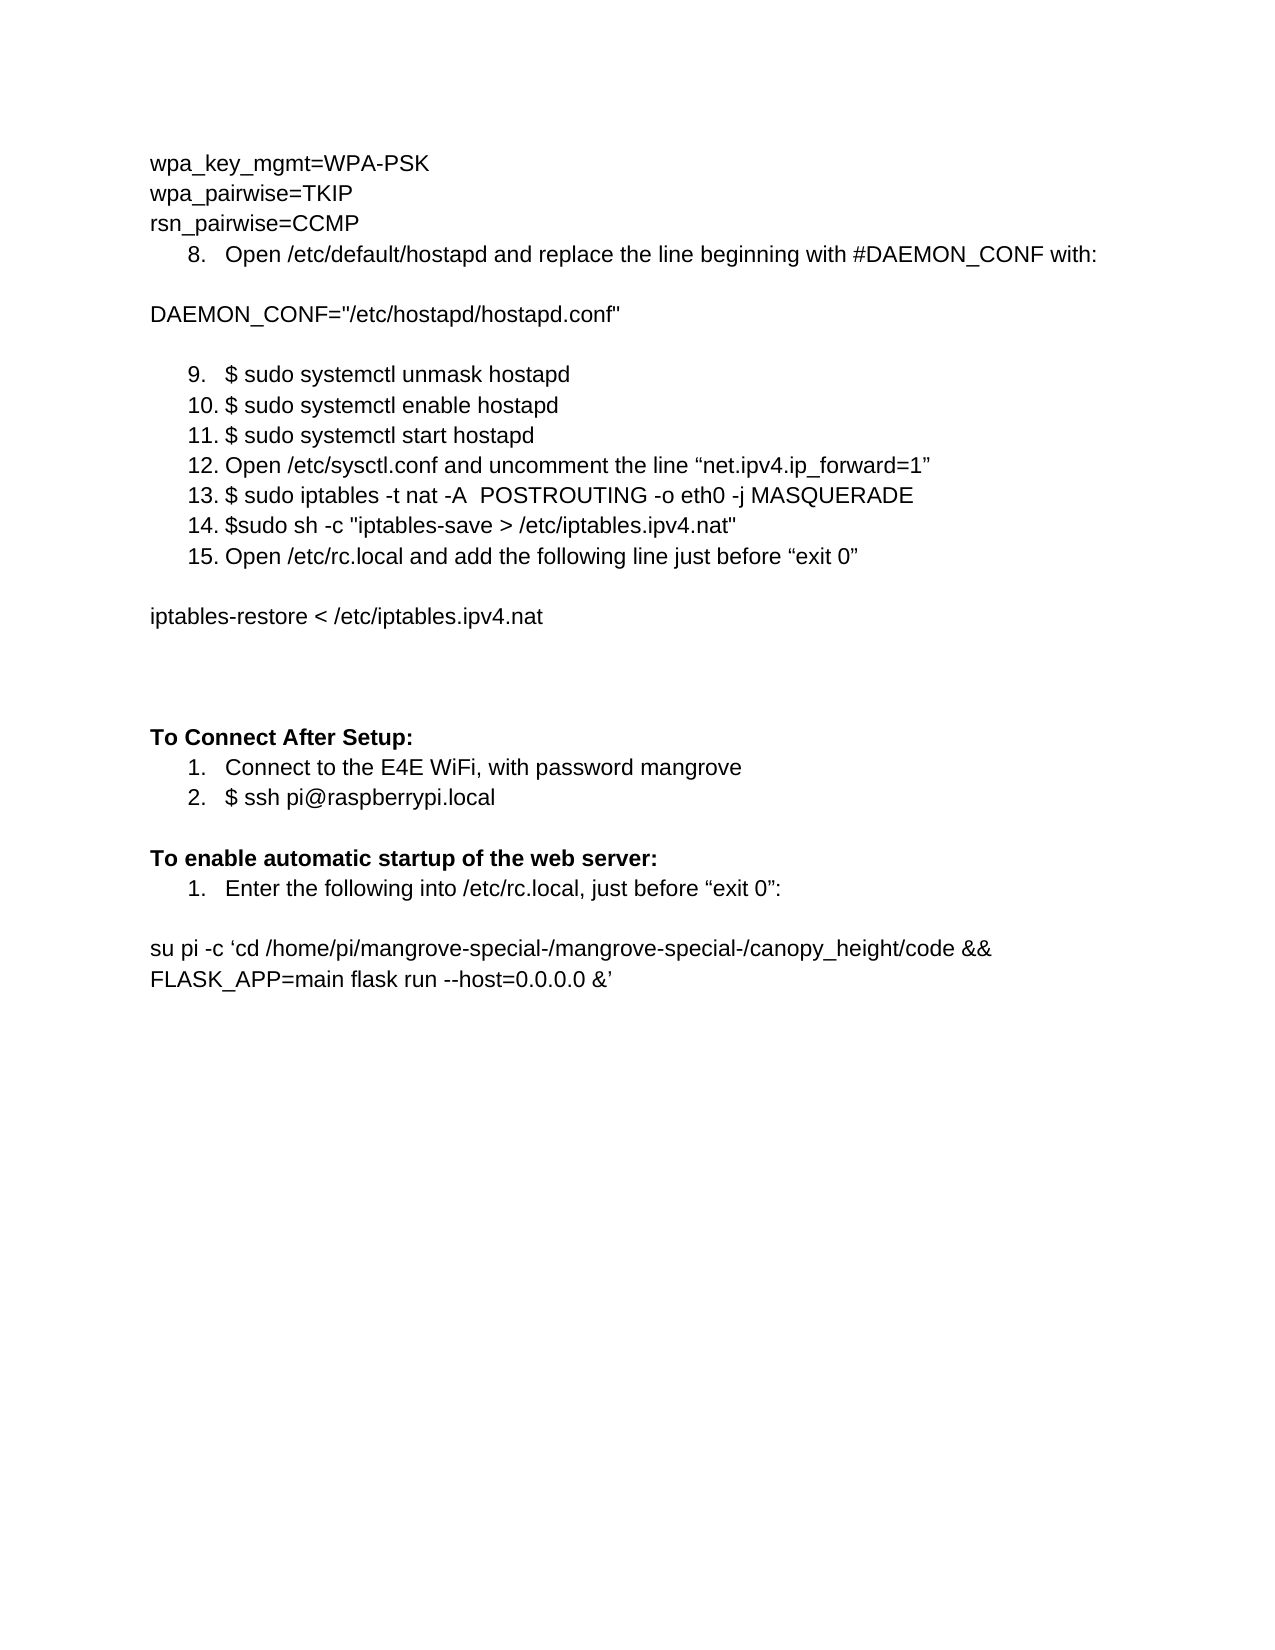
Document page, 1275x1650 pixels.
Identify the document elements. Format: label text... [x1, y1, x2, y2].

text To Connect After Setup: [150, 724, 1125, 750]
list $ sudo systemctl enable hostapd [187, 392, 1125, 418]
list $ sudo iptables -t nat -A POSTROUTING -o eth0 -j MASQUERADE [187, 482, 1125, 509]
list $sudo sh -c "iptables-save > /etc/iptables.ipv4.nat" [187, 512, 1125, 539]
text DAEMON_CONF="/etc/hostapd/hostapd.conf" [150, 301, 1125, 327]
list Open /etc/rc.local and add the following line just before “exit 0” [187, 543, 1125, 569]
list $ ssh pi@raspberrypi.local [187, 784, 1125, 811]
list Open /etc/default/hostapd and replace the line beginning with #DAEMON_CONF with: [187, 241, 1125, 267]
text wpa_key_mgmt=WPA-PSK [150, 150, 1125, 176]
text su pi -c ‘cd /home/pi/mangrove-special-/mangrove-special-/canopy_height/code && FLASK_APP=main flask run --host=0.0.0.0 &’ [150, 935, 1125, 992]
text To enable automatic startup of the web server: [150, 845, 1125, 871]
list $ sudo systemctl unmask hostapd [187, 361, 1125, 388]
list Open /etc/sysctl.conf and uncomment the line “net.ipv4.ip_forward=1” [187, 452, 1125, 478]
list $ sudo systemctl start hostapd [187, 422, 1125, 448]
text rsn_pairwise=CCMP [150, 210, 1125, 237]
text wpa_pairwise=TKIP [150, 180, 1125, 207]
list Enter the following into /etc/rc.local, just before “exit 0”: [187, 875, 1125, 901]
list Connect to the E4E WiFi, with password mangrove [187, 754, 1125, 781]
text iptables-restore < /etc/iptables.ipv4.nat [150, 603, 1125, 629]
